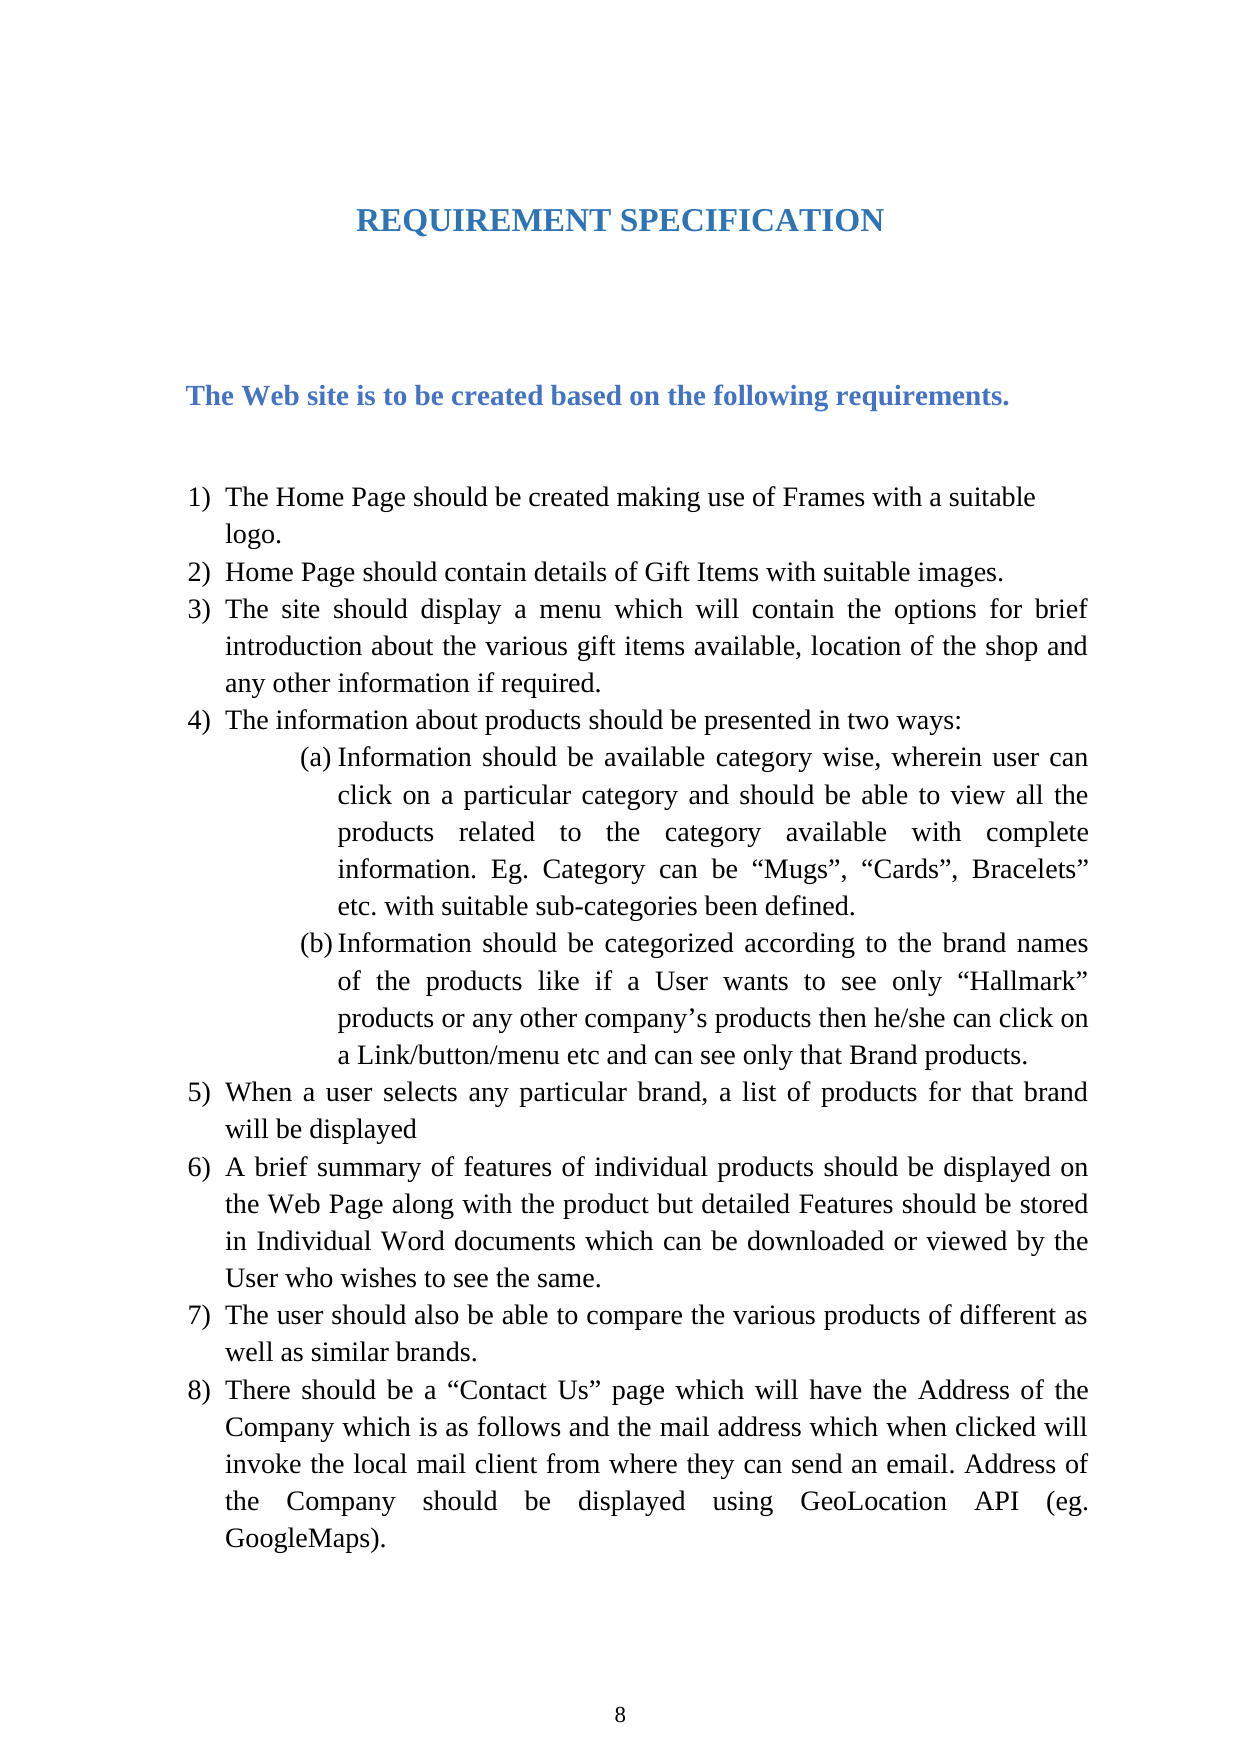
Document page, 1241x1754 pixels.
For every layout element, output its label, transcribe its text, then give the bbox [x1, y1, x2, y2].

list There should be a “Contact Us” page which will have the Address of the Company which is as follows and the mail address which when clicked will invoke the local mail client from where they can send an email. Address of the Company should be displayed using GeoLocation API (eg. GoogleMaps). [187, 1373, 1090, 1554]
list The site should display a menu which will contain the options for brief introduction about the various gift items available, location of the shop and any other information if required. [187, 592, 1090, 698]
list Home Page should contain details of Gift Items with suitable images. [187, 554, 1090, 587]
list Information should be available category wise, wherein user can click on a particular category and should be able to view all the products related to the category available with complete information. Eg. Category can be “Mugs”, “Cards”, Bracelets” etc. with suitable sub-categories been defined. [300, 741, 1090, 922]
list The Home Page should be created making use of Frames with a suitable logo. [187, 480, 1090, 550]
subtitle REQUIREMENT SPECIFICATION [150, 200, 1090, 238]
list A brief summary of features of individual products should be displayed on the Web Page along with the product but detailed Features should be stored in Individual Word documents which can be downloaded or viewed by the User who wishes to see the same. [187, 1149, 1090, 1293]
list The information about products should be presented in two ways: [187, 703, 1090, 736]
list The user should also be able to compare the various products of different as well as similar brands. [187, 1298, 1090, 1368]
list When a user selects any particular brand, a list of products for that brand will be displayed [187, 1075, 1090, 1145]
text The Web site is to be created based on the following requirements. [185, 378, 1090, 412]
list Information should be categorized according to the brand names of the products like if a User wants to see only “Hallmark” products or any other company’s products then he/she can click on a Link/button/menu etc and can see only that Brand products. [300, 926, 1090, 1070]
